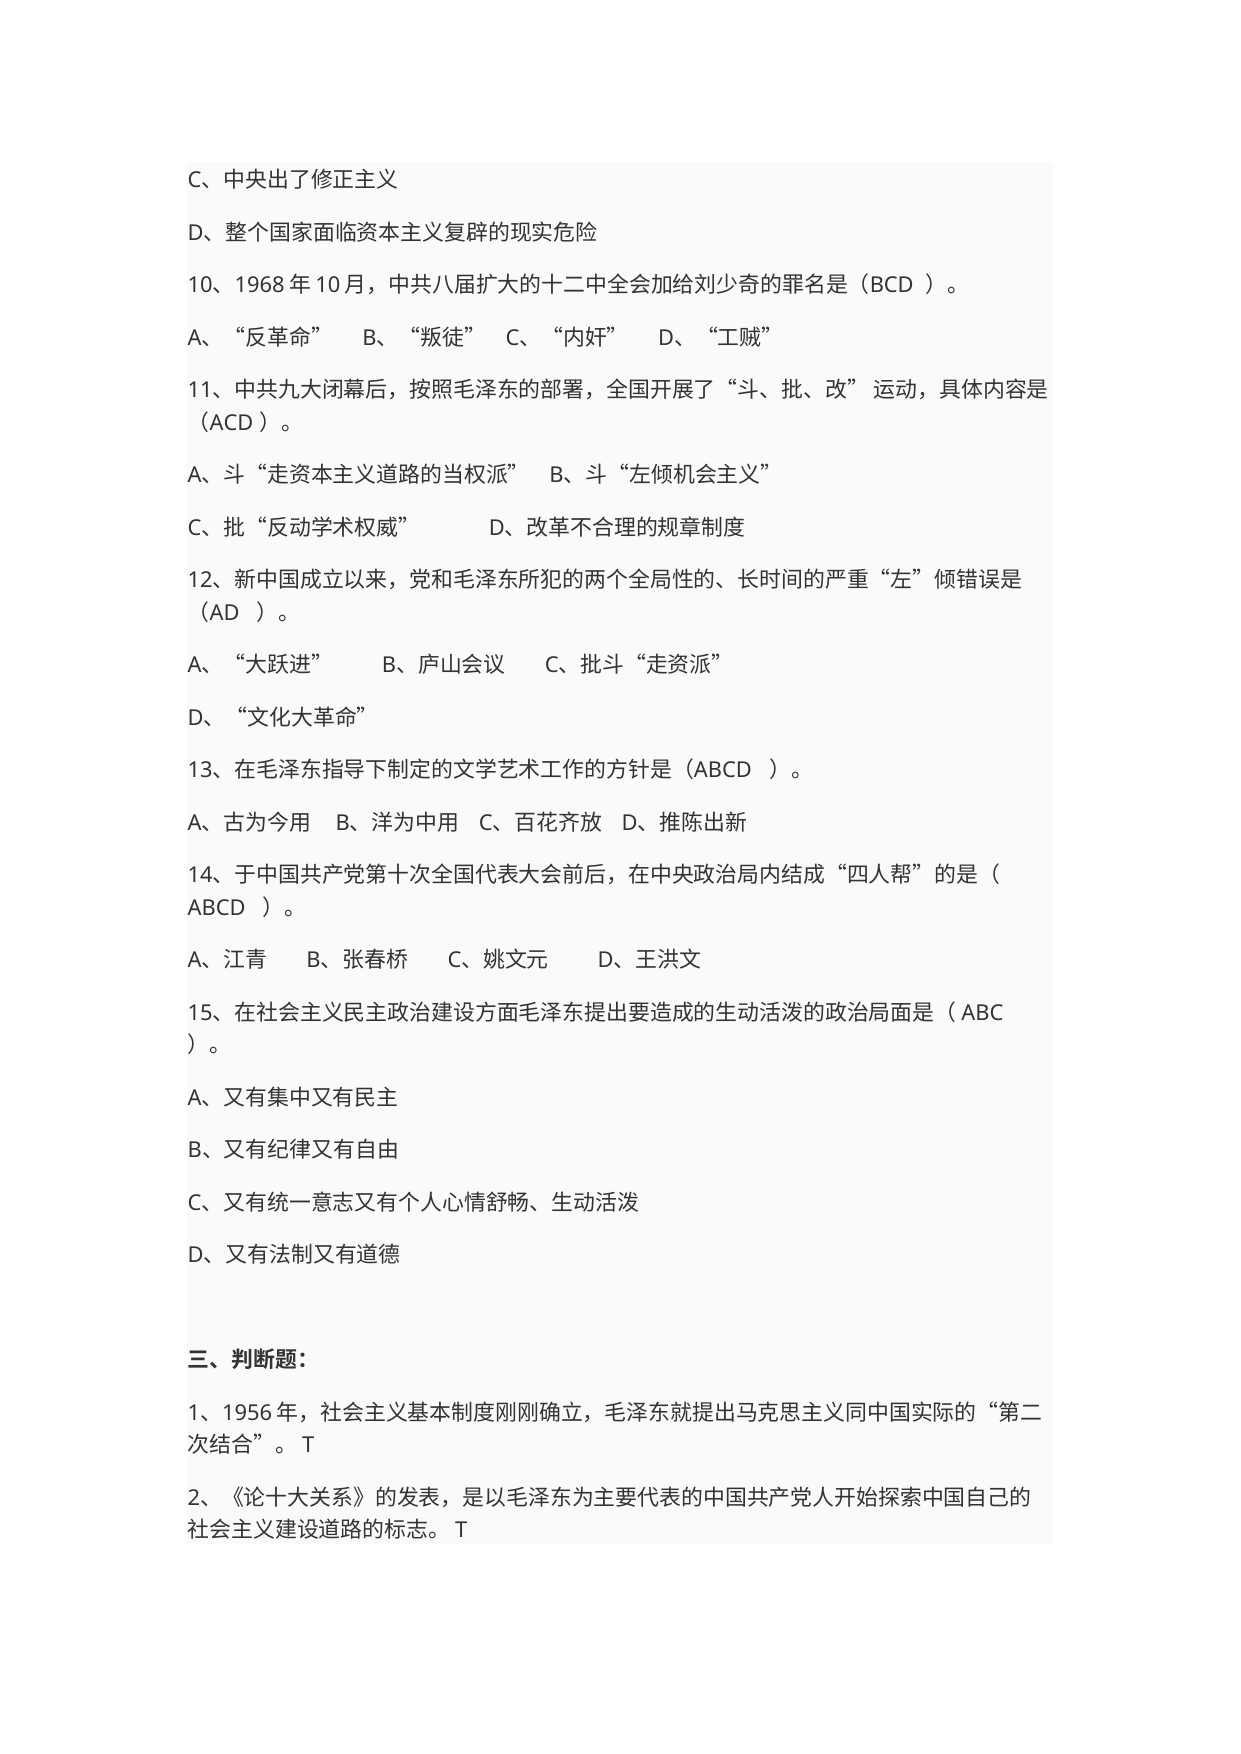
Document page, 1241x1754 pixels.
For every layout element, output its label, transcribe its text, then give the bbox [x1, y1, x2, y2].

text D、又有法制又有道德 [187, 1237, 1053, 1269]
text 10、1968年10月，中共八届扩大的十二中全会加给刘少奇的罪名是（BCD ）。 [187, 267, 1053, 299]
text 12、新中国成立以来，党和毛泽东所犯的两个全局性的、长时间的严重“左”倾错误是（AD ）。 [187, 562, 1053, 627]
text 15、在社会主义民主政治建设方面毛泽东提出要造成的生动活泼的政治局面是（ ABC ）。 [187, 994, 1053, 1059]
text 13、在毛泽东指导下制定的文学艺术工作的方针是（ABCD ）。 [187, 752, 1053, 784]
text D、整个国家面临资本主义复辟的现实危险 [187, 214, 1053, 247]
text A、又有集中又有民主 [187, 1079, 1053, 1112]
text 三、判断题： [187, 1342, 1053, 1374]
text C、又有统一意志又有个人心情舒畅、生动活泼 [187, 1184, 1053, 1217]
text C、中央出了修正主义 [187, 162, 1053, 194]
text A、斗“走资本主义道路的当权派” B、斗“左倾机会主义” [187, 457, 1053, 489]
text A、古为今用 B、洋为中用 C、百花齐放 D、推陈出新 [187, 804, 1053, 837]
text 14、于中国共产党第十次全国代表大会前后，在中央政治局内结成“四人帮”的是（ ABCD ）。 [187, 857, 1053, 922]
text D、“文化大革命” [187, 699, 1053, 732]
text 2、《论十大关系》的发表，是以毛泽东为主要代表的中国共产党人开始探索中国自己的社会主义建设道路的标志。 T [187, 1479, 1053, 1544]
text A、江青 B、张春桥 C、姚文元 D、王洪文 [187, 942, 1053, 974]
text B、又有纪律又有自由 [187, 1132, 1053, 1164]
text 11、中共九大闭幕后，按照毛泽东的部署，全国开展了“斗、批、改” 运动，具体内容是（ACD ）。 [187, 372, 1053, 437]
text C、批“反动学术权威” D、改革不合理的规章制度 [187, 509, 1053, 542]
text 1、1956年，社会主义基本制度刚刚确立，毛泽东就提出马克思主义同中国实际的“第二次结合”。 T [187, 1394, 1053, 1459]
text A、“反革命” B、“叛徒” C、“内奸” D、“工贼” [187, 319, 1053, 352]
text A、“大跃进” B、庐山会议 C、批斗“走资派” [187, 647, 1053, 679]
